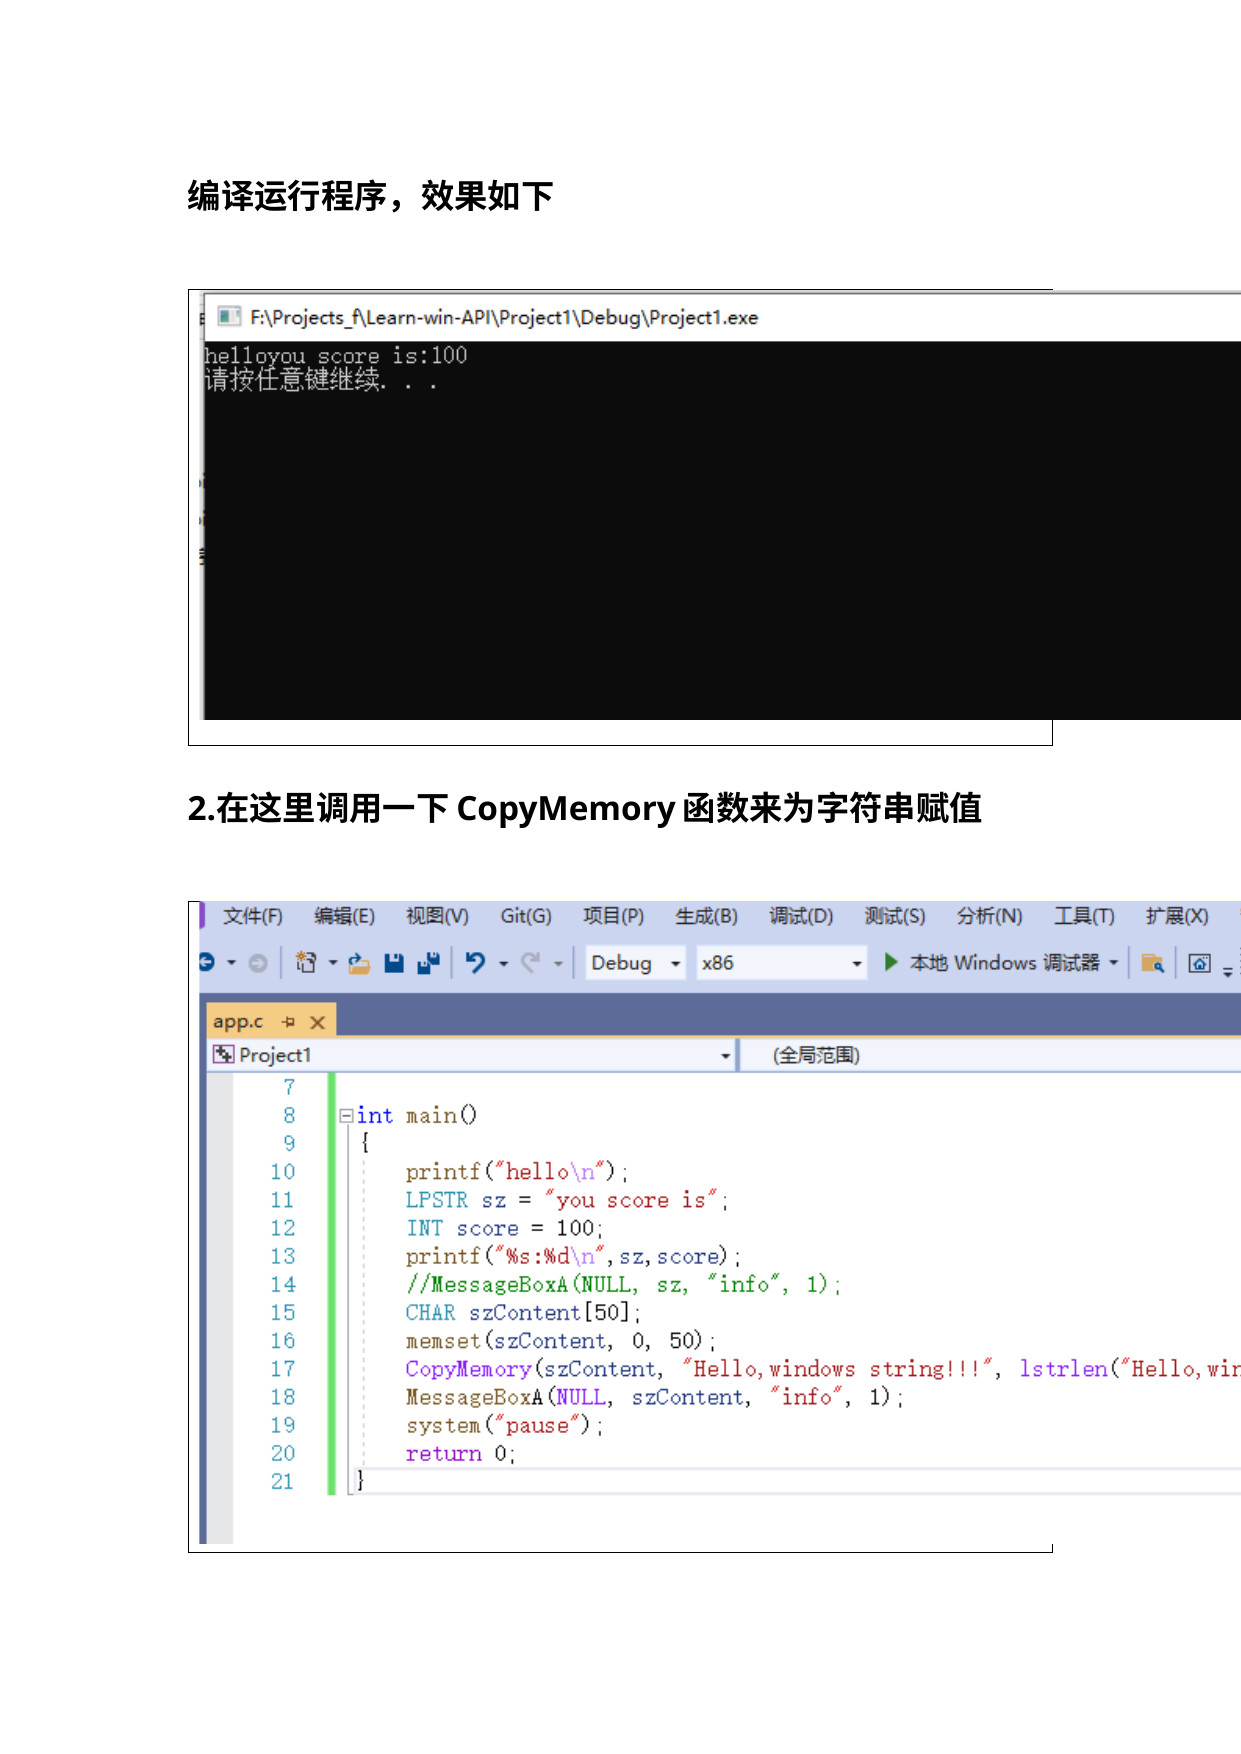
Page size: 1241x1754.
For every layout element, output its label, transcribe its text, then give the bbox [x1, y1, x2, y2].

picture [199, 901, 1241, 1544]
picture [199, 290, 1241, 720]
subtitle 编译运行程序，效果如下 [187, 162, 1053, 227]
subtitle 2.在这里调用一下CopyMemory函数来为字符串赋值 [187, 773, 1053, 838]
table_header [189, 290, 1052, 745]
table_header [189, 902, 1052, 1552]
